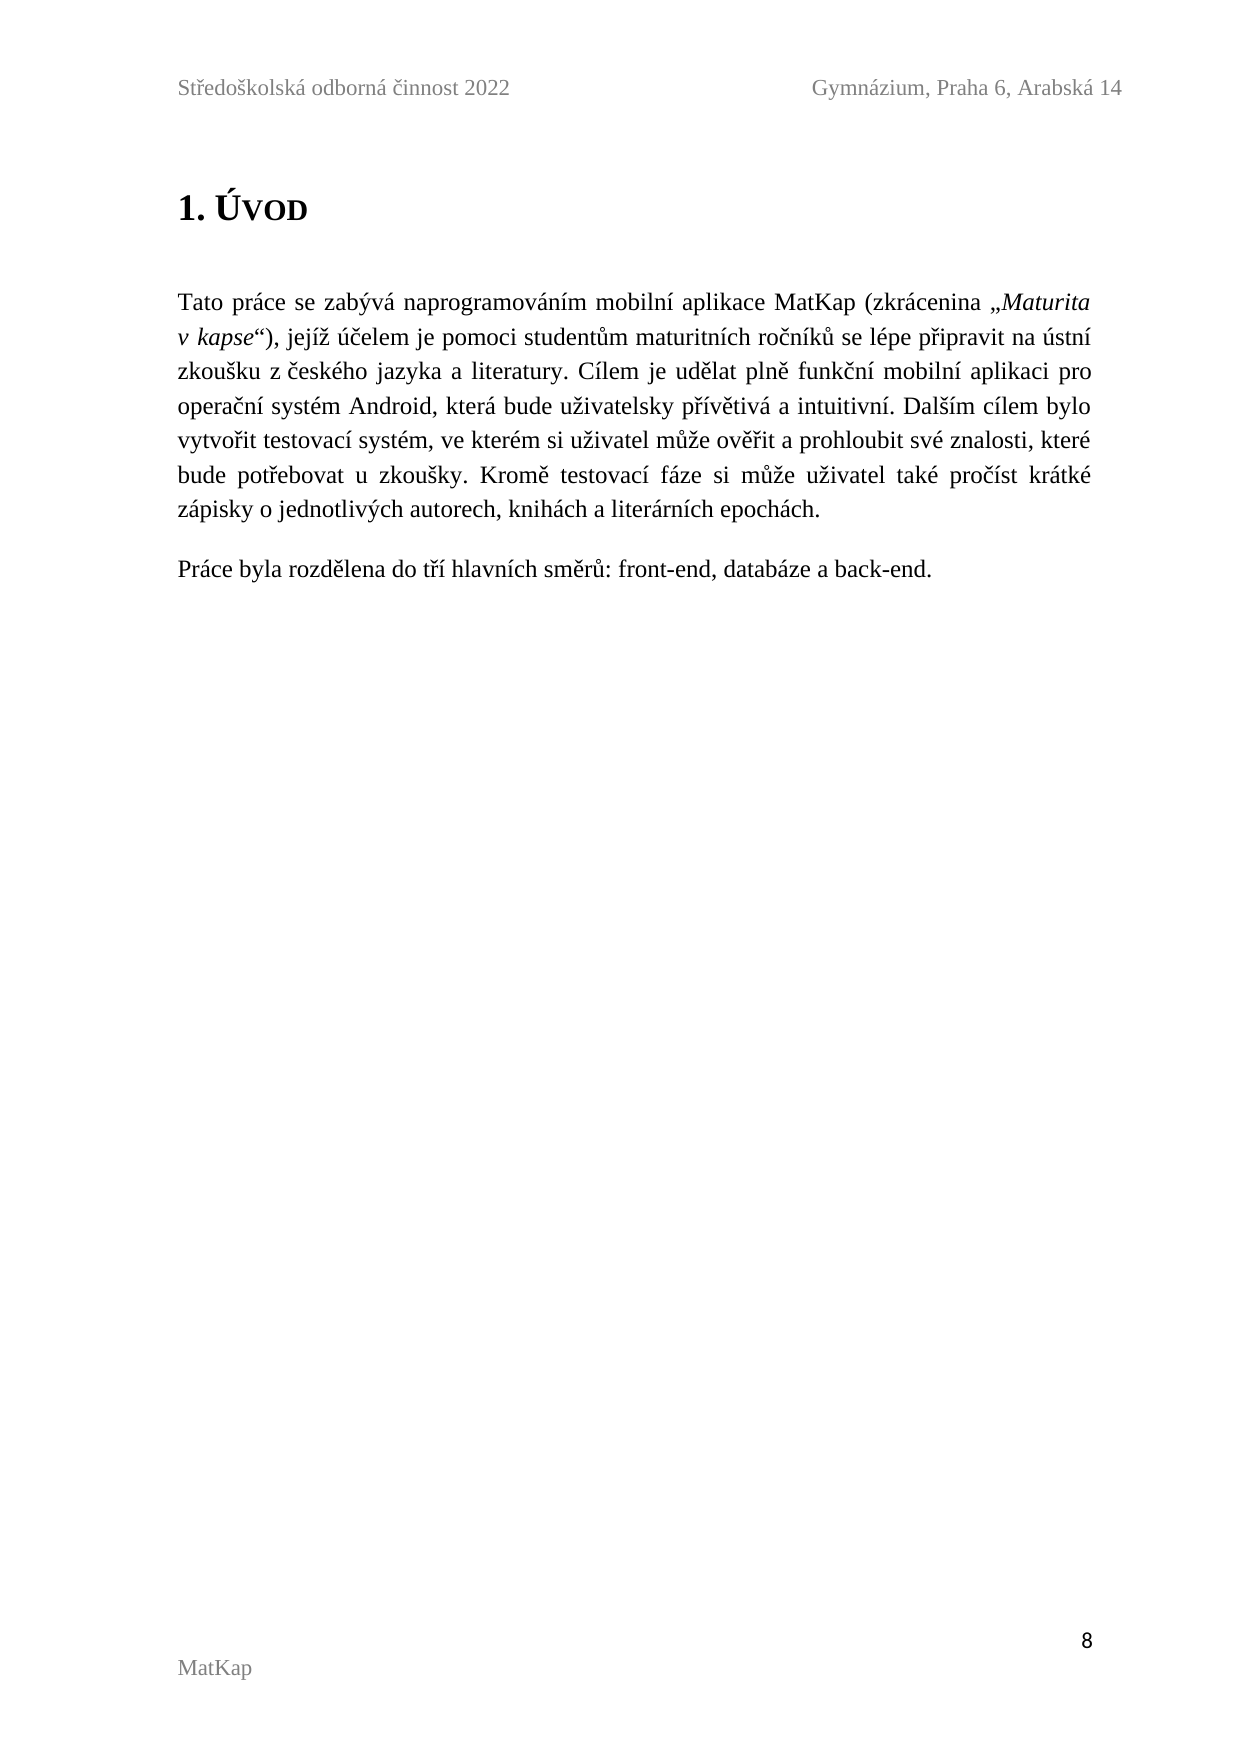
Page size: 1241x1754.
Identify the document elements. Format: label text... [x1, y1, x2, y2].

text Úvod [177, 185, 1092, 228]
text Práce byla rozdělena do tří hlavních směrů: front-end, databáze a back-end. [177, 554, 1092, 582]
text Tato práce se zabývá naprogramováním mobilní aplikace MatKap (zkrácenina „Maturita v kapse“), jejíž účelem je pomoci studentům maturitních ročníků se lépe připravit na ústní zkoušku z českého jazyka a literatury. Cílem je udělat plně funkční mobilní aplikaci pro operační systém Android, která bude uživatelsky přívětivá a intuitivní. Dalším cílem bylo vytvořit testovací systém, ve kterém si uživatel může ověřit a prohloubit své znalosti, které bude potřebovat u zkoušky. Kromě testovací fáze si může uživatel také pročíst krátké zápisky o jednotlivých autorech, knihách a literárních epochách. [177, 287, 1092, 523]
